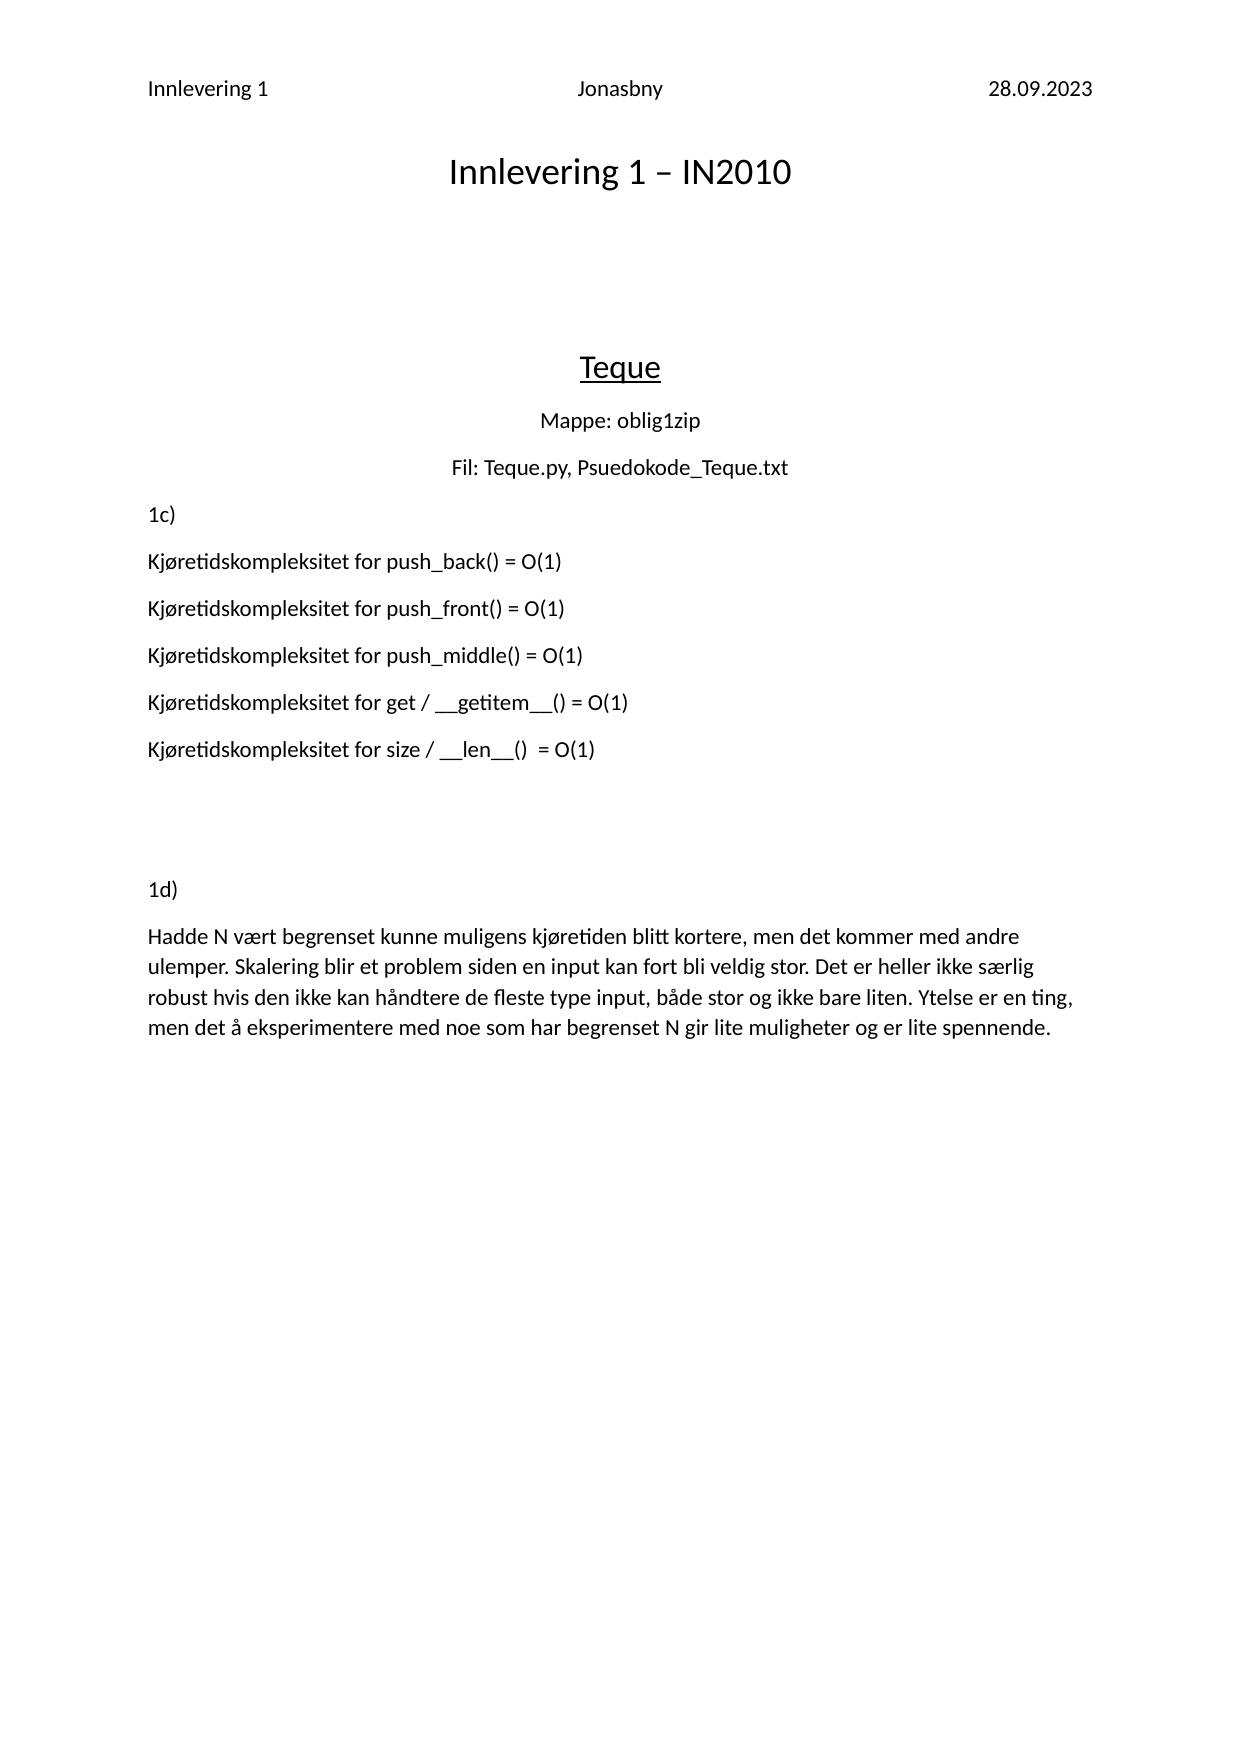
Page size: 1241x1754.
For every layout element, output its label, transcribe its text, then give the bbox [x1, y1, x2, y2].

text Kjøretidskompleksitet for push_middle() = O(1) [148, 641, 1093, 669]
text Mappe: oblig1zip [148, 407, 1093, 435]
text 1c) [148, 500, 1093, 528]
text Fil: Teque.py, Psuedokode_Teque.txt [148, 453, 1093, 482]
text Kjøretidskompleksitet for size / __len__() = O(1) [148, 735, 1093, 763]
text Kjøretidskompleksitet for push_back() = O(1) [148, 547, 1093, 575]
text Kjøretidskompleksitet for push_front() = O(1) [148, 594, 1093, 622]
text Kjøretidskompleksitet for get / __getitem__() = O(1) [148, 688, 1093, 716]
text Innlevering 1 – IN2010 [148, 148, 1093, 193]
text Hadde N vært begrenset kunne muligens kjøretiden blitt kortere, men det kommer med andre ulemper. Skalering blir et problem siden en input kan fort bli veldig stor. Det er heller ikke særlig robust hvis den ikke kan håndtere de fleste type input, både stor og ikke bare liten. Ytelse er en ting, men det å eksperimentere med noe som har begrenset N gir lite muligheter og er lite spennende. [148, 922, 1093, 1041]
text 1d) [148, 875, 1093, 903]
text Teque [148, 346, 1093, 387]
